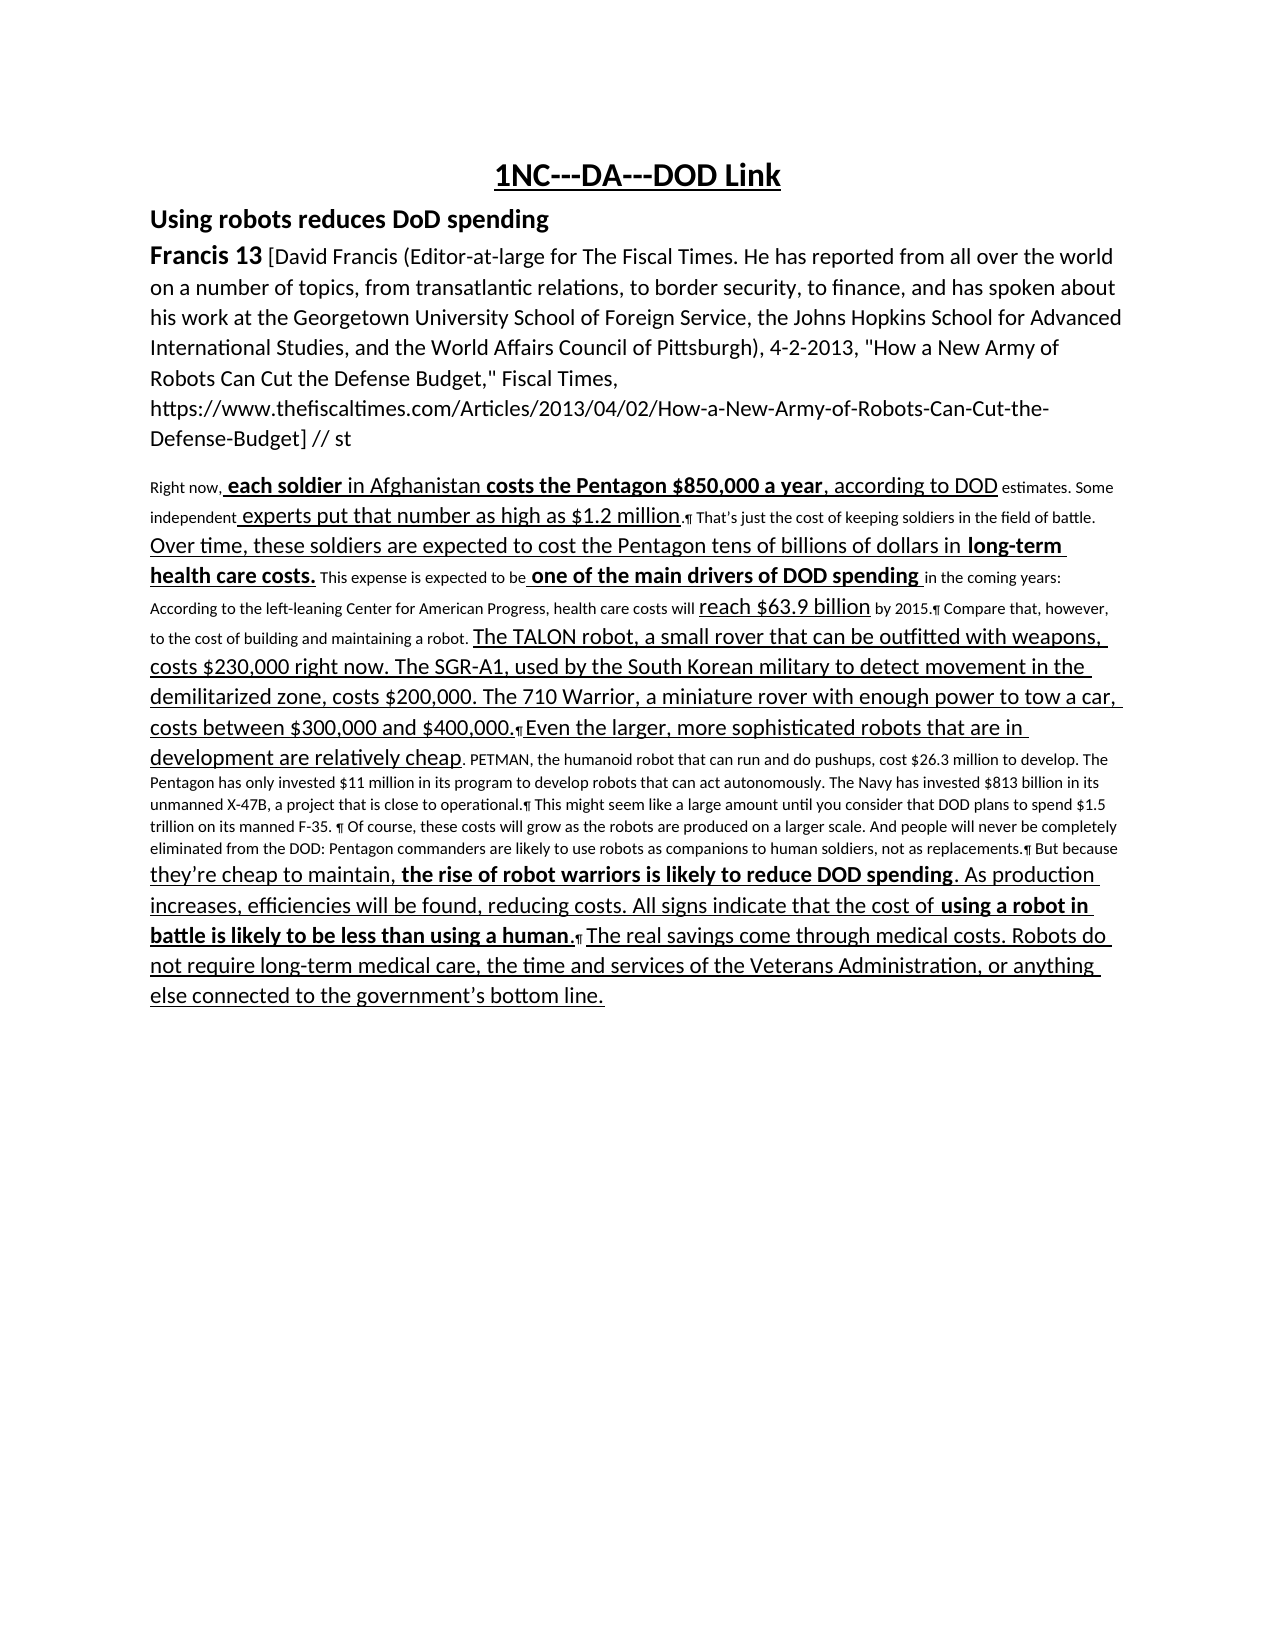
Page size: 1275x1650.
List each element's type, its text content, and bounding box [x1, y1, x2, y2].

subtitle Using robots reduces DoD spending [150, 202, 1125, 235]
text Francis 13 [David Francis (Editor-at-large for The Fiscal Times. He has reported from all over the world on a number of topics, from transatlantic relations, to border security, to finance, and has spoken about his work at the Georgetown University School of Foreign Service, the Johns Hopkins School for Advanced International Studies, and the World Affairs Council of Pittsburgh), 4-2-2013, "How a New Army of Robots Can Cut the Defense Budget," Fiscal Times, https://www.thefiscaltimes.com/Articles/2013/04/02/How-a-New-Army-of-Robots-Can-Cut-the-Defense-Budget] // st [150, 238, 1125, 452]
subtitle 1NC---DA---DOD Link [150, 154, 1125, 195]
text Right now, each soldier in Afghanistan costs the Pentagon $850,000 a year, according to DOD estimates. Some independent experts put that number as high as $1.2 million.¶ That’s just the cost of keeping soldiers in the field of battle. Over time, these soldiers are expected to cost the Pentagon tens of billions of dollars in long-term health care costs. This expense is expected to be one of the main drivers of DOD spending in the coming years: According to the left-leaning Center for American Progress, health care costs will reach $63.9 billion by 2015.¶ Compare that, however, to the cost of building and maintaining a robot. The TALON robot, a small rover that can be outfitted with weapons, costs $230,000 right now. The SGR-A1, used by the South Korean military to detect movement in the demilitarized zone, costs $200,000. The 710 Warrior, a miniature rover with enough power to tow a car, costs between $300,000 and $400,000.¶ Even the larger, more sophisticated robots that are in development are relatively cheap. PETMAN, the humanoid robot that can run and do pushups, cost $26.3 million to develop. The Pentagon has only invested $11 million in its program to develop robots that can act autonomously. The Navy has invested $813 billion in its unmanned X-47B, a project that is close to operational.¶ This might seem like a large amount until you consider that DOD plans to spend $1.5 trillion on its manned F-35. ¶ Of course, these costs will grow as the robots are produced on a larger scale. And people will never be completely eliminated from the DOD: Pentagon commanders are likely to use robots as companions to human soldiers, not as replacements.¶ But because they’re cheap to maintain, the rise of robot warriors is likely to reduce DOD spending. As production increases, efficiencies will be found, reducing costs. All signs indicate that the cost of using a robot in battle is likely to be less than using a human.¶ The real savings come through medical costs. Robots do not require long-term medical care, the time and services of the Veterans Administration, or anything else connected to the government’s bottom line. [150, 471, 1125, 1009]
